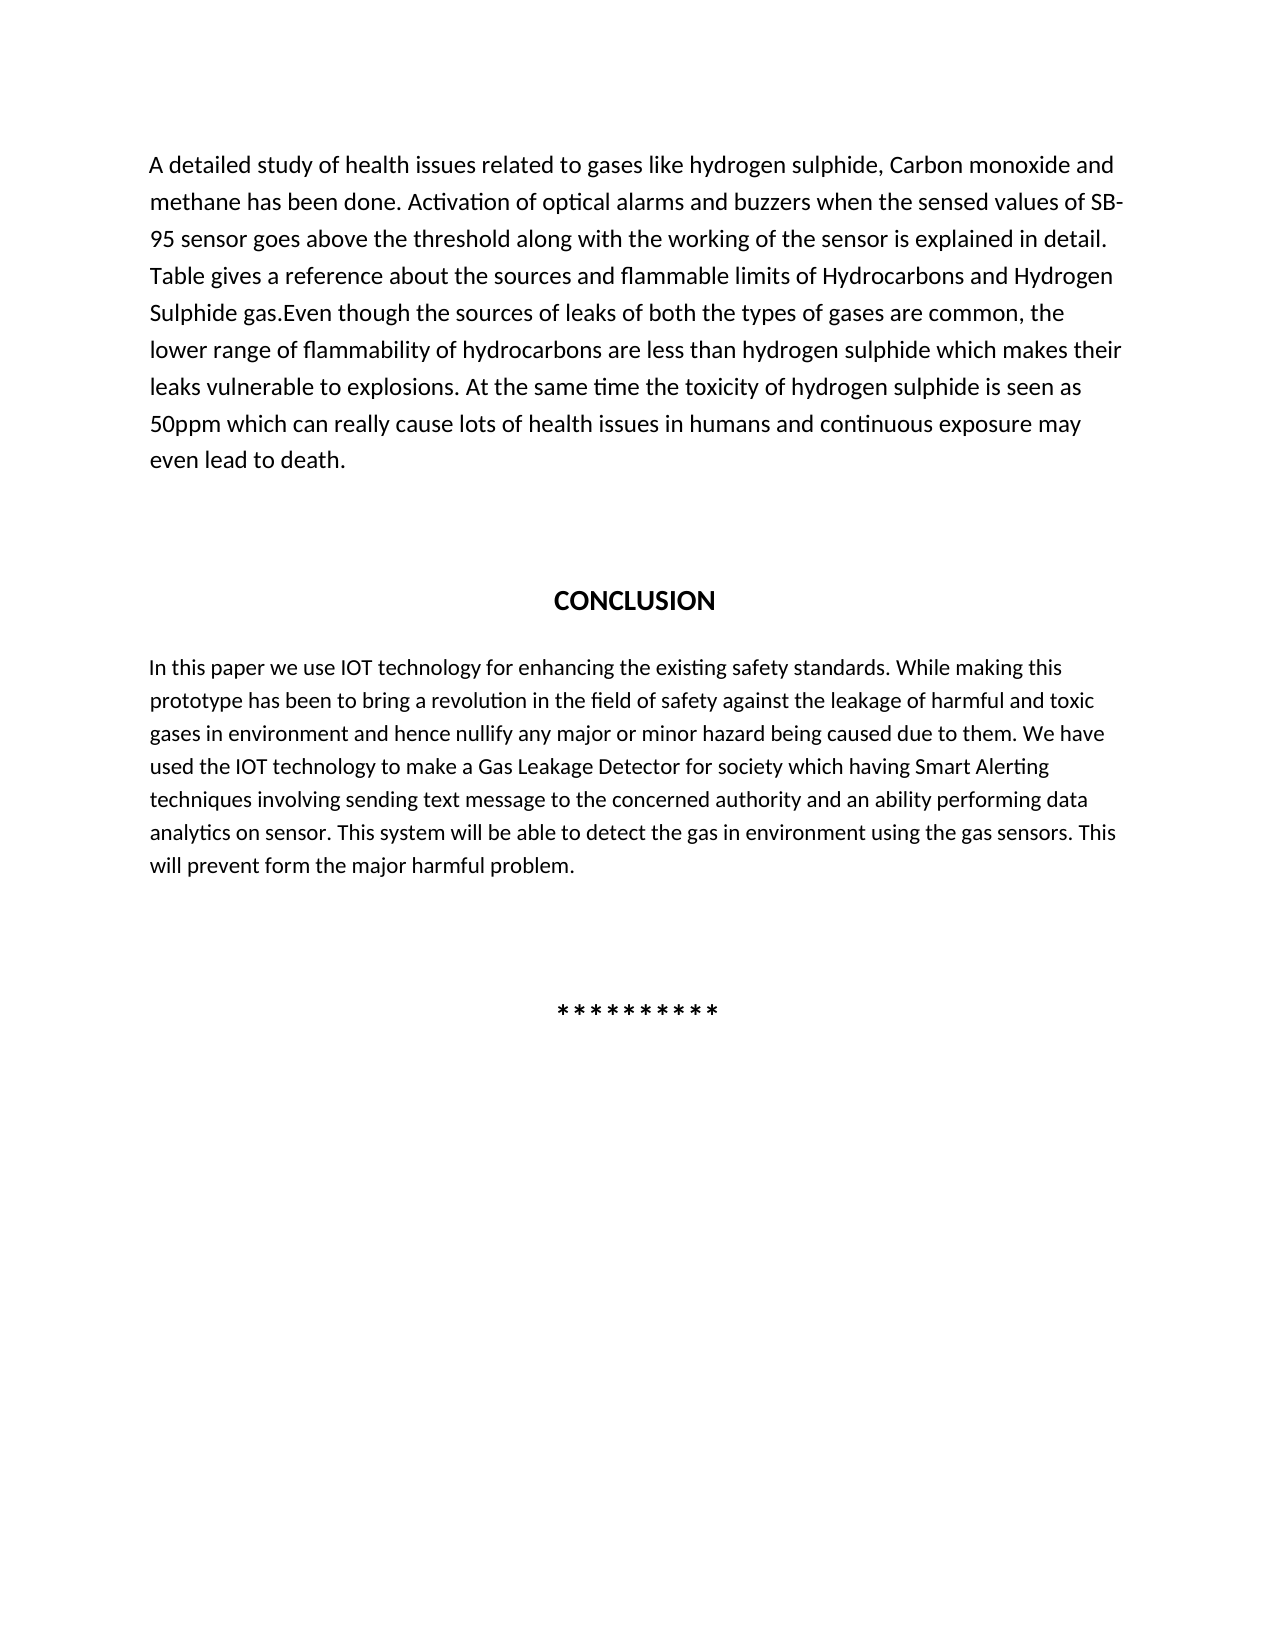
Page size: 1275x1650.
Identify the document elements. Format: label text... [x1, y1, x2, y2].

text In this paper we use IOT technology for enhancing the existing safety standards. While making this prototype has been to bring a revolution in the field of safety against the leakage of harmful and toxic gases in environment and hence nullify any major or minor hazard being caused due to them. We have used the IOT technology to make a Gas Leakage Detector for society which having Smart Alerting techniques involving sending text message to the concerned authority and an ability performing data analytics on sensor. This system will be able to detect the gas in environment using the gas sensors. This will prevent form the major harmful problem. [148, 653, 1125, 879]
text A detailed study of health issues related to gases like hydrogen sulphide, Carbon monoxide and methane has been done. Activation of optical alarms and buzzers when the sensed values of SB-95 sensor goes above the threshold along with the working of the sensor is explained in detail. Table gives a reference about the sources and flammable limits of Hydrocarbons and Hydrogen Sulphide gas.Even though the sources of leaks of both the types of gases are common, the lower range of flammability of hydrocarbons are less than hydrogen sulphide which makes their leaks vulnerable to explosions. At the same time the toxicity of hydrogen sulphide is seen as 50ppm which can really cause lots of health issues in humans and continuous exposure may even lead to death. [148, 149, 1125, 475]
subtitle ********** [150, 996, 1125, 1037]
subtitle CONCLUSION [150, 582, 1119, 618]
